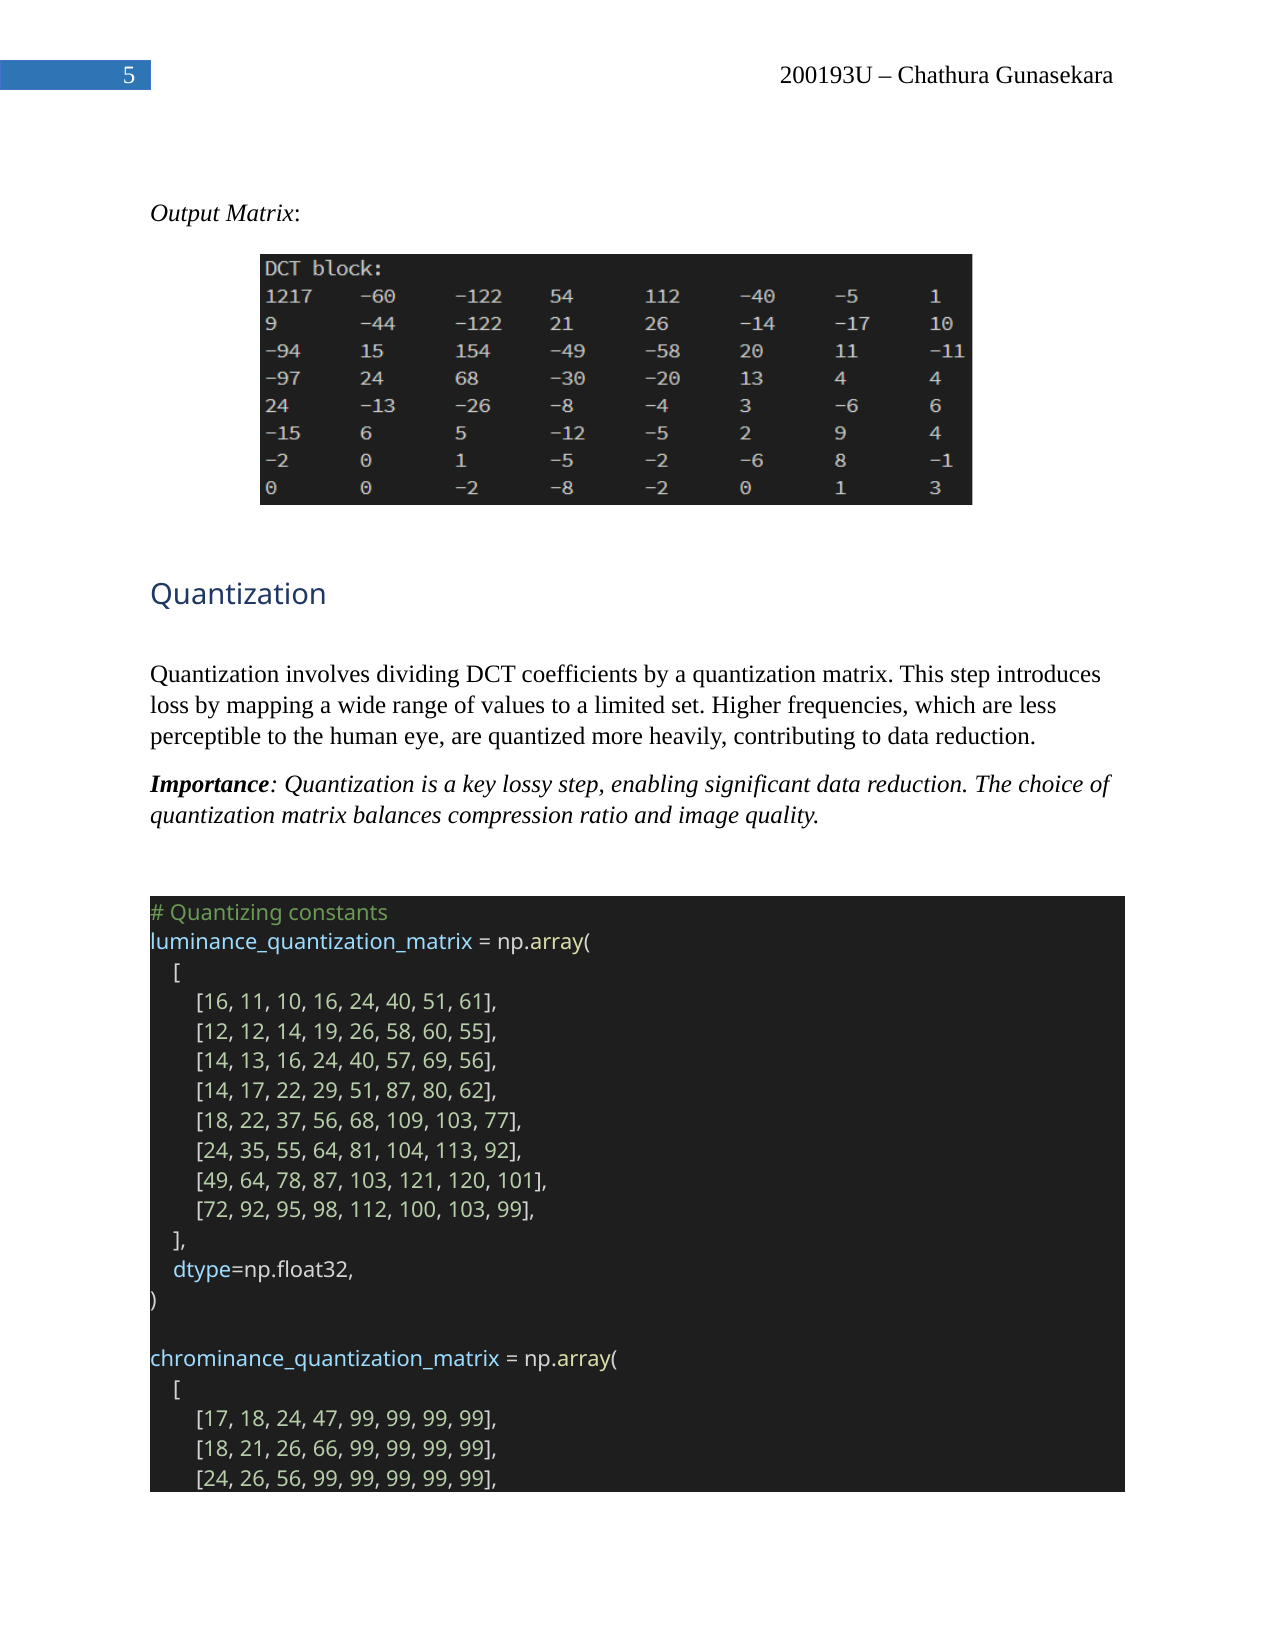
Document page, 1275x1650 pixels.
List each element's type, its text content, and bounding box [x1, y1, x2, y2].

text chrominance_quantization_matrix = np.array( [150, 1343, 1125, 1373]
text Output Matrix: [150, 198, 1125, 226]
text [72, 92, 95, 98, 112, 100, 103, 99], [150, 1194, 1125, 1224]
text [24, 35, 55, 64, 81, 104, 113, 92], [150, 1135, 1125, 1164]
text dtype=np.float32, [150, 1254, 1125, 1284]
text [14, 17, 22, 29, 51, 87, 80, 62], [150, 1075, 1125, 1105]
text # Quantizing constants [150, 896, 1125, 926]
text [ [150, 956, 1125, 986]
text [49, 64, 78, 87, 103, 121, 120, 101], [150, 1164, 1125, 1194]
text [18, 22, 37, 56, 68, 109, 103, 77], [150, 1105, 1125, 1135]
picture [260, 254, 973, 505]
text [ [150, 1373, 1125, 1403]
subtitle Quantization [150, 573, 1125, 656]
text [16, 11, 10, 16, 24, 40, 51, 61], [150, 986, 1125, 1016]
text [24, 26, 56, 99, 99, 99, 99, 99], [150, 1462, 1125, 1492]
text [12, 12, 14, 19, 26, 58, 60, 55], [150, 1016, 1125, 1045]
text [17, 18, 24, 47, 99, 99, 99, 99], [150, 1403, 1125, 1433]
text [18, 21, 26, 66, 99, 99, 99, 99], [150, 1433, 1125, 1462]
text ], [150, 1224, 1125, 1254]
text Importance: Quantization is a key lossy step, enabling significant data reduction. The choice of quantization matrix balances compression ratio and image quality. [150, 769, 1125, 829]
text ) [150, 1284, 1125, 1313]
text luminance_quantization_matrix = np.array( [150, 926, 1125, 956]
text Quantization involves dividing DCT coefficients by a quantization matrix. This step introduces loss by mapping a wide range of values to a limited set. Higher frequencies, which are less perceptible to the human eye, are quantized more heavily, contributing to data reduction. [150, 659, 1125, 750]
text [14, 13, 16, 24, 40, 57, 69, 56], [150, 1045, 1125, 1075]
